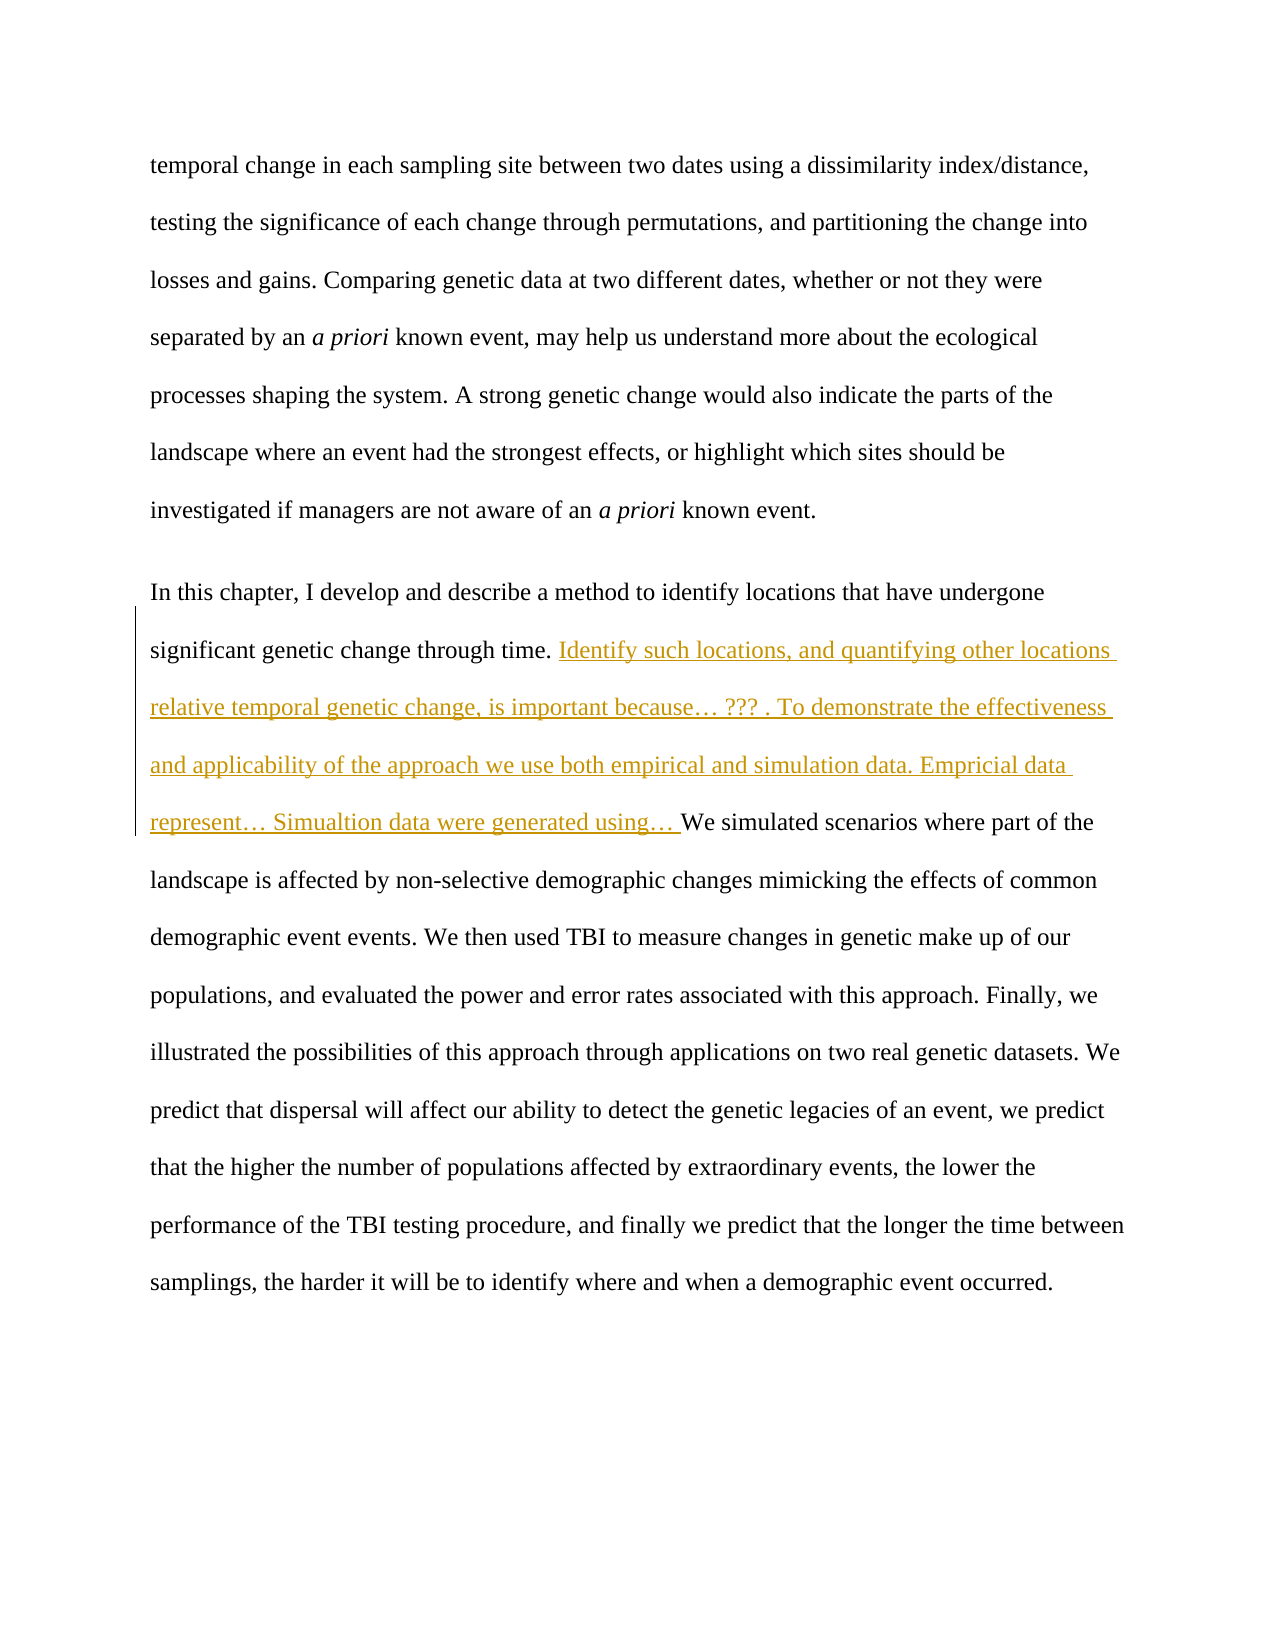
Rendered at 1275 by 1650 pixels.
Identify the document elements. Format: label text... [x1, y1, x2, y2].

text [150, 150, 1125, 524]
text In this chapter, I develop and describe a method to identify locations that have undergone significant genetic change through time. We simulated scenarios where part of the landscape is affected by non-selective demographic changes mimicking the effects of common demographic event events. We then used TBI to measure changes in genetic make up of our populations, and evaluated the power and error rates associated with this approach. Finally, we illustrated the possibilities of this approach through applications on two real genetic datasets. We predict that dispersal will affect our ability to detect the genetic legacies of an event, we predict that the higher the number of populations affected by extraordinary events, the lower the performance of the TBI testing procedure, and finally we predict that the longer the time between samplings, the harder it will be to identify where and when a demographic event occurred. [150, 577, 1125, 1296]
